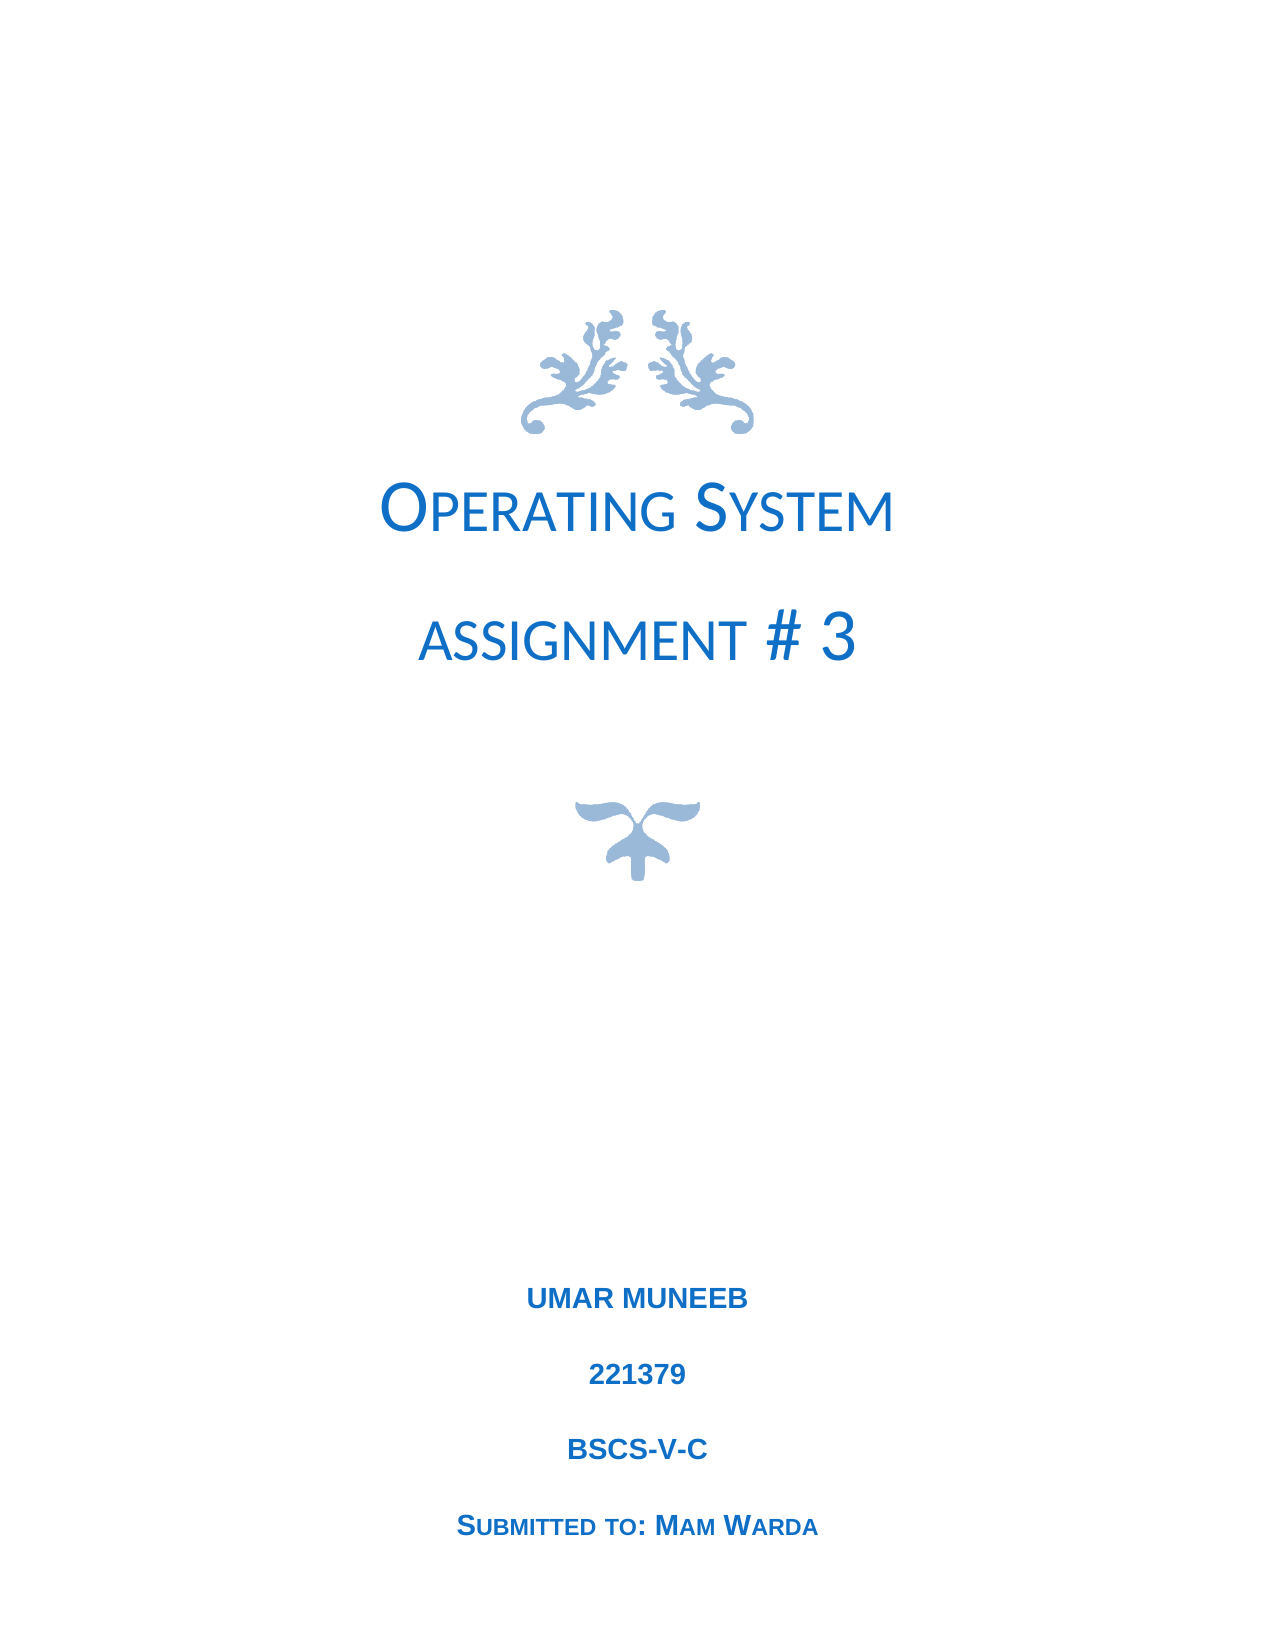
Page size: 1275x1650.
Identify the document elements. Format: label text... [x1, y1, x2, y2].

picture [575, 802, 700, 881]
text assignment # 3 [150, 588, 1125, 692]
picture [521, 310, 754, 434]
text Operating System [150, 459, 1125, 563]
